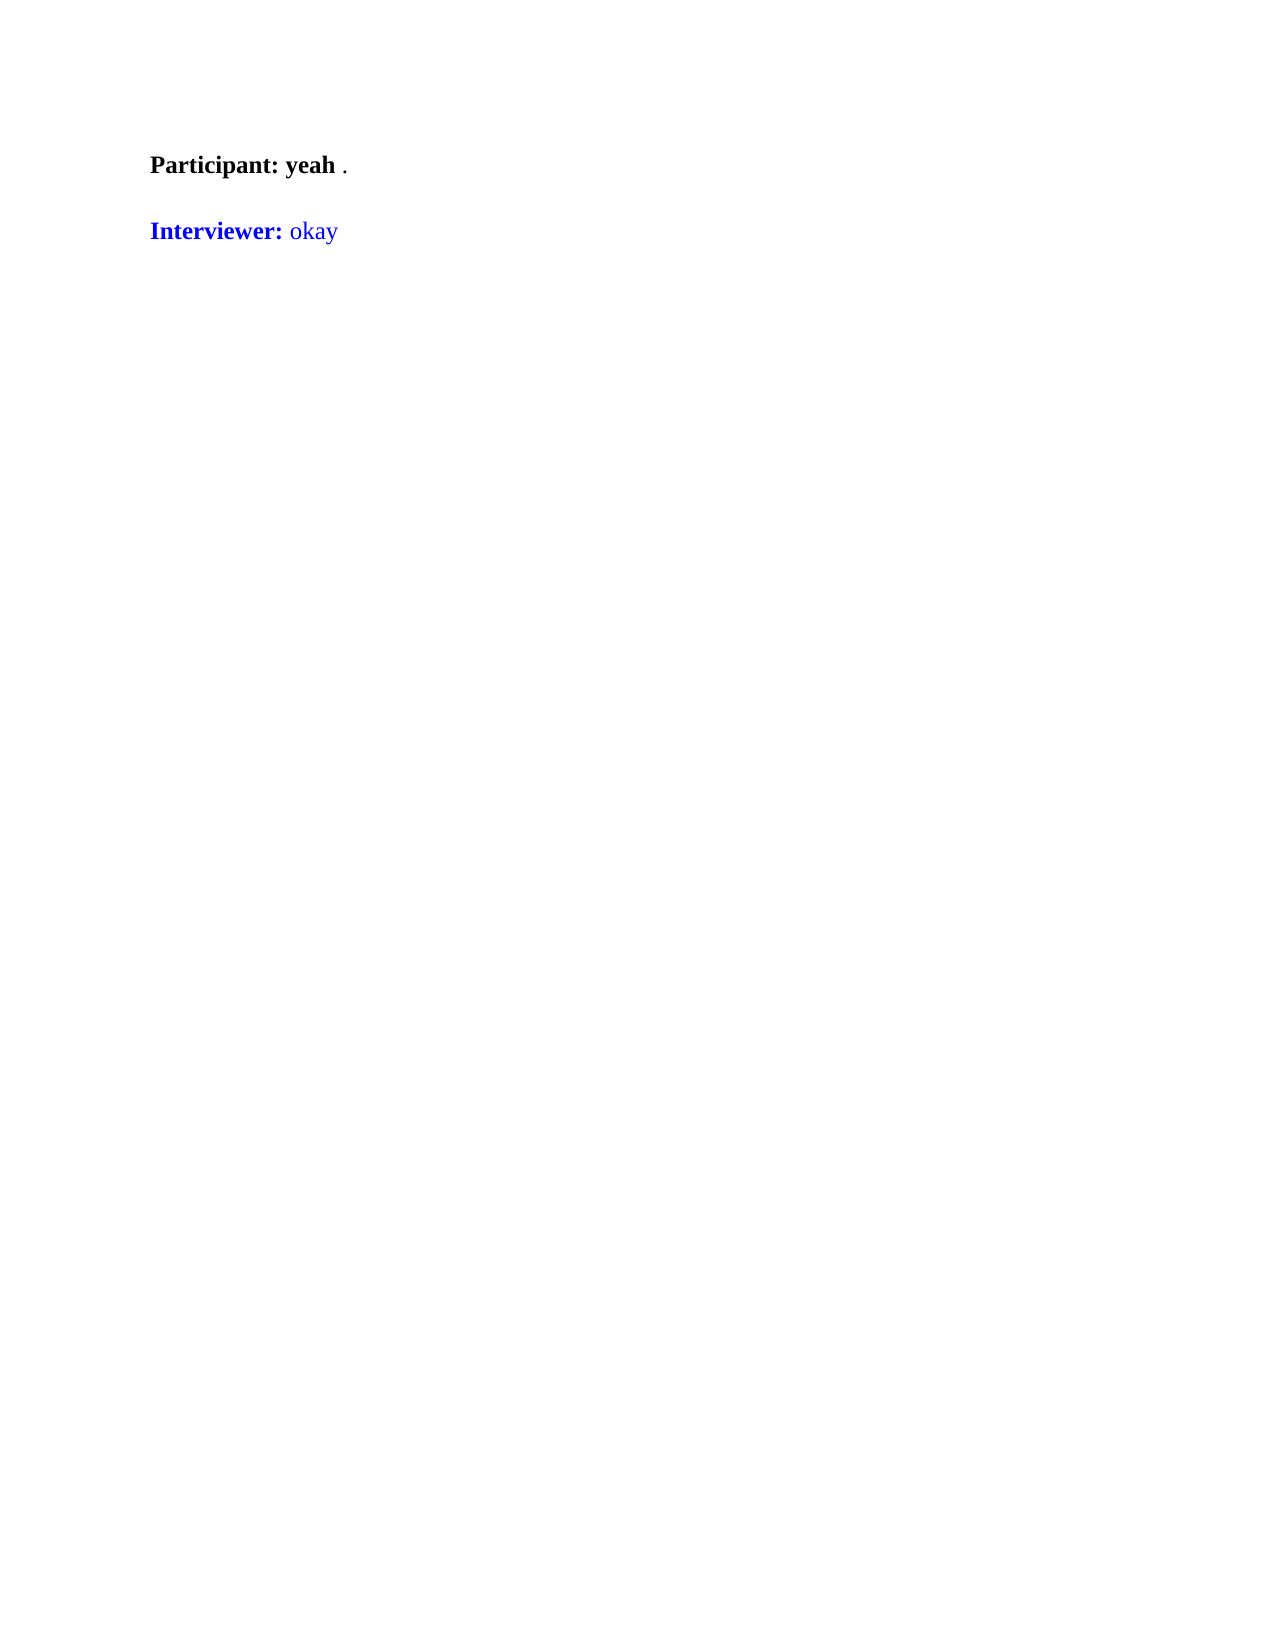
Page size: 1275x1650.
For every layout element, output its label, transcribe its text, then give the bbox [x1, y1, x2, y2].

text Participant: yeah . [150, 150, 1125, 179]
text Interviewer: okay [150, 216, 1125, 245]
